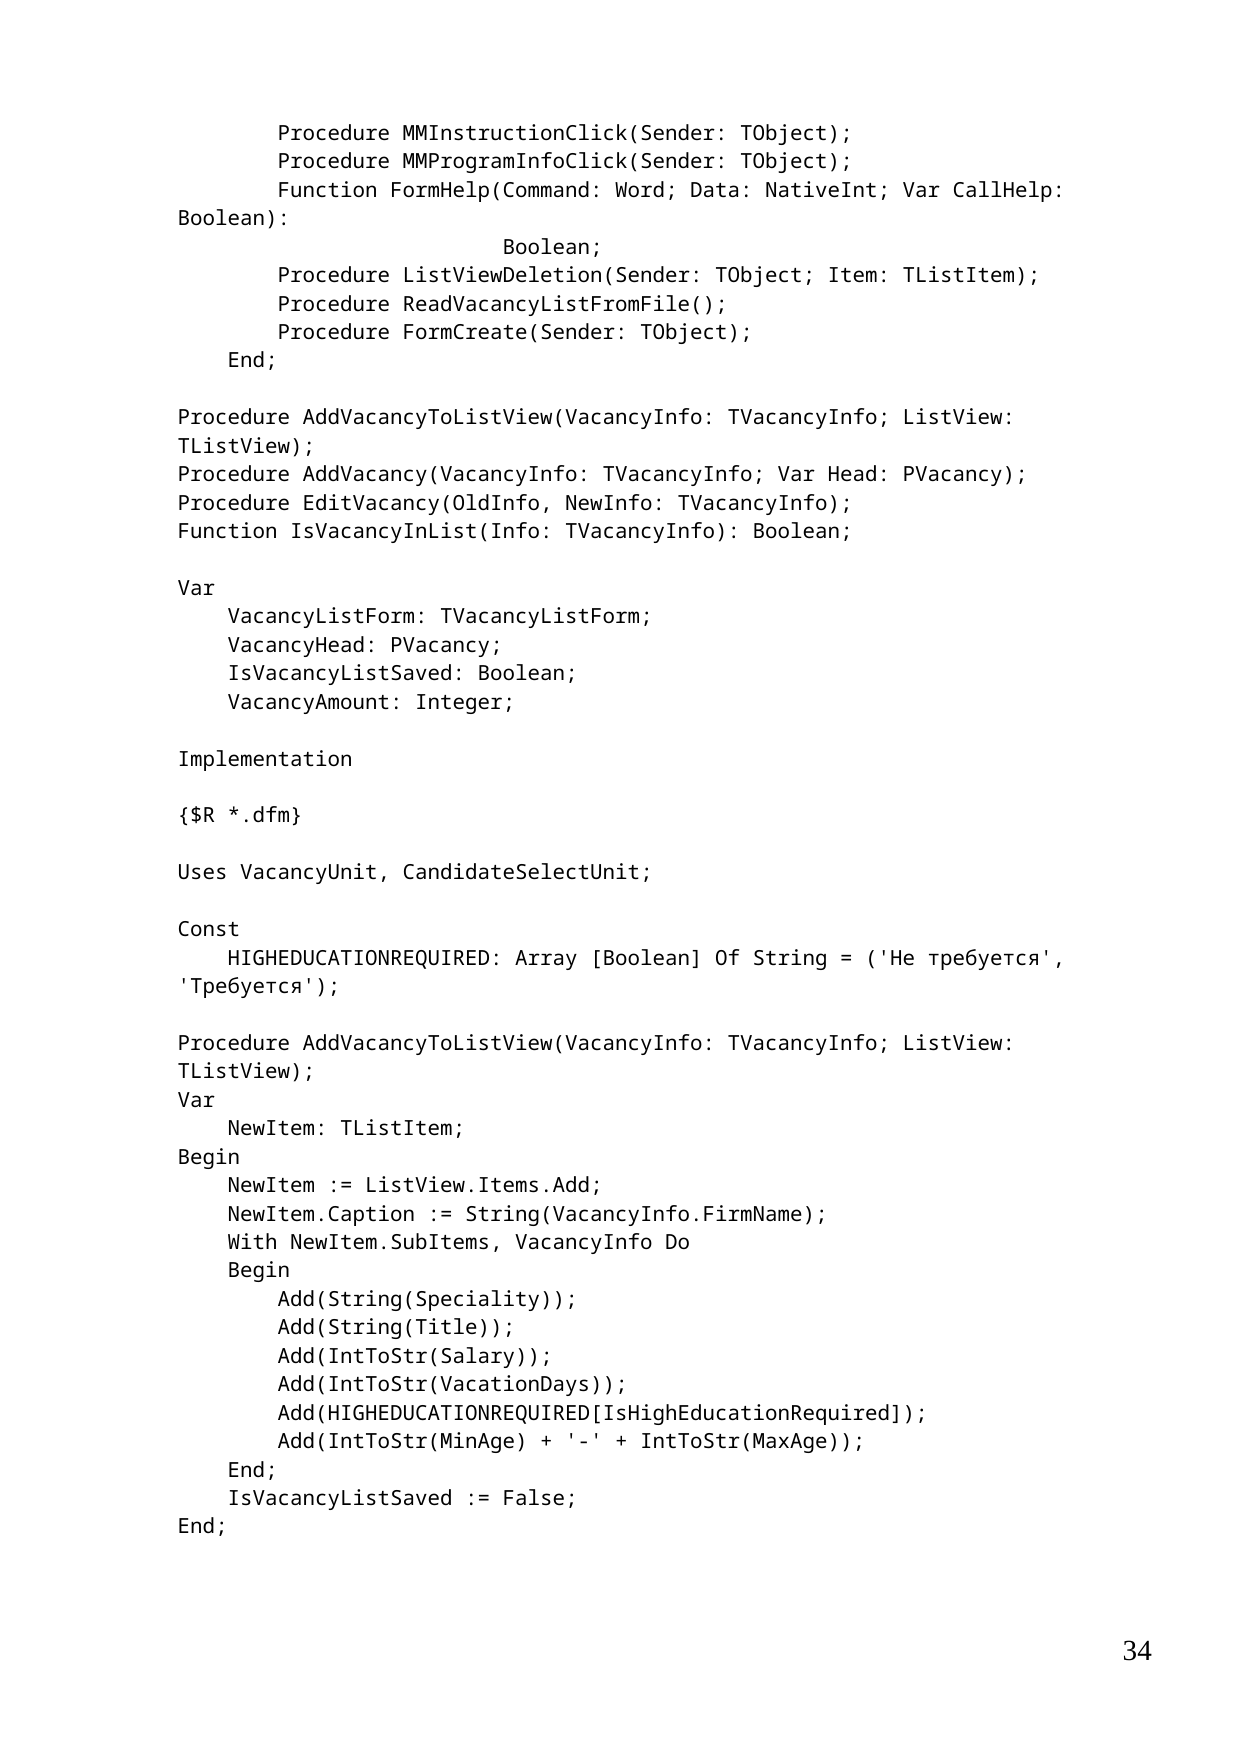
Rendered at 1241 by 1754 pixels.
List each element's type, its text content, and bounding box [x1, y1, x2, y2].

text Uses VacancyUnit, CandidateSelectUnit; [177, 857, 1152, 886]
text Add(String(Speciality)); [177, 1284, 1152, 1312]
text HIGHEDUCATIONREQUIRED: Array [Boolean] Of String = ('Не требуется', 'Требуется'); [177, 943, 1152, 1000]
text Begin [177, 1256, 1152, 1284]
text IsVacancyListSaved: Boolean; [177, 658, 1152, 687]
text Procedure AddVacancy(VacancyInfo: TVacancyInfo; Var Head: PVacancy); [177, 459, 1152, 488]
text Add(IntToStr(VacationDays)); [177, 1369, 1152, 1398]
text Procedure ListViewDeletion(Sender: TObject; Item: TListItem); [177, 260, 1152, 289]
text Var [177, 573, 1152, 602]
text Var [177, 1085, 1152, 1113]
text Add(String(Title)); [177, 1312, 1152, 1341]
text {$R *.dfm} [177, 801, 1152, 829]
text Procedure AddVacancyToListView(VacancyInfo: TVacancyInfo; ListView: TListView); [177, 402, 1152, 459]
text VacancyAmount: Integer; [177, 687, 1152, 715]
text End; [177, 346, 1152, 374]
text Boolean; [177, 232, 1152, 260]
text End; [177, 1512, 1152, 1540]
text Function IsVacancyInList(Info: TVacancyInfo): Boolean; [177, 516, 1152, 545]
text VacancyHead: PVacancy; [177, 630, 1152, 658]
text With NewItem.SubItems, VacancyInfo Do [177, 1227, 1152, 1256]
text Const [177, 914, 1152, 943]
text Add(IntToStr(Salary)); [177, 1341, 1152, 1369]
text VacancyListForm: TVacancyListForm; [177, 602, 1152, 630]
text Add(IntToStr(MinAge) + '-' + IntToStr(MaxAge)); [177, 1426, 1152, 1455]
text NewItem: TListItem; [177, 1113, 1152, 1142]
text Procedure AddVacancyToListView(VacancyInfo: TVacancyInfo; ListView: TListView); [177, 1028, 1152, 1085]
text Procedure MMProgramInfoClick(Sender: TObject); [177, 147, 1152, 175]
text End; [177, 1455, 1152, 1483]
text Procedure ReadVacancyListFromFile(); [177, 289, 1152, 317]
text NewItem := ListView.Items.Add; [177, 1170, 1152, 1199]
text IsVacancyListSaved := False; [177, 1483, 1152, 1512]
text Procedure EditVacancy(OldInfo, NewInfo: TVacancyInfo); [177, 488, 1152, 516]
text NewItem.Caption := String(VacancyInfo.FirmName); [177, 1199, 1152, 1227]
text Implementation [177, 744, 1152, 772]
text Procedure MMInstructionClick(Sender: TObject); [177, 118, 1152, 147]
text Add(HIGHEDUCATIONREQUIRED[IsHighEducationRequired]); [177, 1398, 1152, 1426]
text Begin [177, 1142, 1152, 1170]
text Procedure FormCreate(Sender: TObject); [177, 317, 1152, 346]
text Function FormHelp(Command: Word; Data: NativeInt; Var CallHelp: Boolean): [177, 175, 1152, 232]
